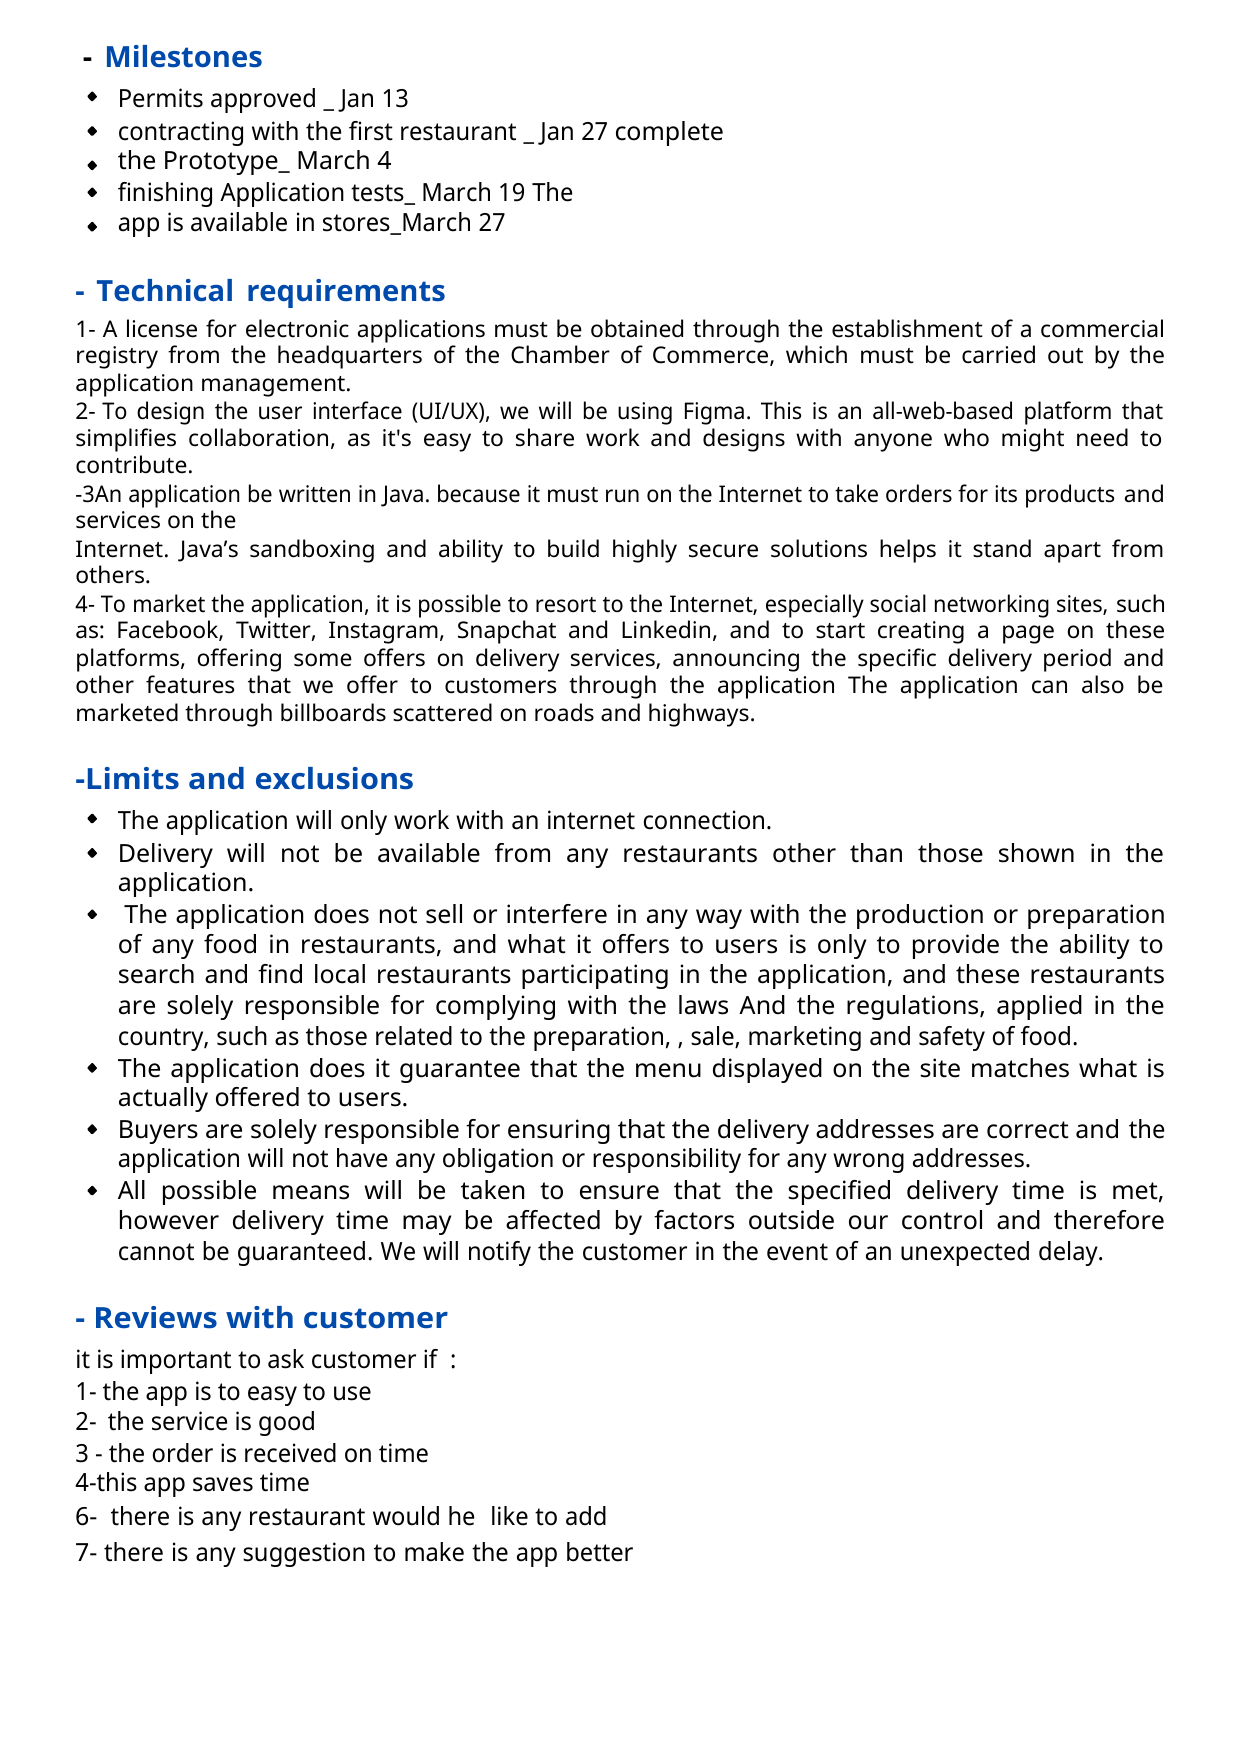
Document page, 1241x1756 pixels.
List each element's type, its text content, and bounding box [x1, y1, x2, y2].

text -3An application be written in Java. because it must run on the Internet to take orders for its products and services on the [75, 480, 1164, 535]
text it is important to ask customer if : [75, 1339, 1178, 1376]
list To design the user interface (UI/UX), we will be using Figma. This is an all-web-based platform that simplifies collaboration, as it's easy to share work and designs with anyone who might need to contribute. [75, 398, 1165, 480]
text Delivery will not be available from any restaurants other than those shown in the application. [118, 838, 1165, 899]
text finishing Application tests_ March 19 The app is available in stores_March 27 [118, 177, 586, 238]
subtitle - Reviews with customer [75, 1297, 1178, 1337]
text The application does not sell or interfere in any way with the production or preparation of any food in restaurants, and what it offers to users is only to provide the ability to search and find local restaurants participating in the application, and these restaurants are solely responsible for complying with the laws And the regulations, applied in the country, such as those related to the preparation, , sale, marketing and safety of food. [118, 899, 1166, 1052]
list there is any restaurant would he like to add [75, 1499, 1178, 1532]
text contracting with the first restaurant _ Jan 27 complete the Prototype_ March 4 [118, 116, 739, 177]
list there is any suggestion to make the app better [75, 1532, 1178, 1569]
list A license for electronic applications must be obtained through the establishment of a commercial registry from the headquarters of the Chamber of Commerce, which must be carried out by the application management. [75, 315, 1166, 398]
subtitle - Technical requirements [75, 270, 1178, 310]
text All possible means will be taken to ensure that the specified delivery time is met, however delivery time may be affected by factors outside our control and therefore cannot be guaranteed. We will notify the customer in the event of an unexpected delay. [118, 1175, 1166, 1267]
text 1- the app is to easy to use 2- the service is good [75, 1376, 394, 1438]
text 3 - the order is received on time 4-this app saves time [75, 1438, 448, 1499]
text Buyers are solely responsible for ensuring that the delivery addresses are correct and the application will not have any obligation or responsibility for any wrong addresses. [118, 1114, 1165, 1175]
subtitle -Limits and exclusions [75, 759, 1178, 798]
text Internet. Java’s sandboxing and ability to build highly secure solutions helps it stand apart from others. [75, 535, 1165, 590]
text 4- To market the application, it is possible to resort to the Internet, especially social networking sites, such as: Facebook, Twitter, Instagram, Snapchat and Linkedin, and to start creating a page on these platforms, offering some offers on delivery services, announcing the specific delivery period and other features that we offer to customers through the application The application can also be marketed through billboards scattered on roads and highways. [75, 590, 1166, 728]
subtitle - Milestones [83, 37, 1178, 76]
text The application does it guarantee that the menu displayed on the site matches what is actually offered to users. [118, 1052, 1166, 1114]
text Permits approved _ Jan 13 [118, 78, 1178, 115]
text The application will only work with an internet connection. [118, 800, 1178, 837]
